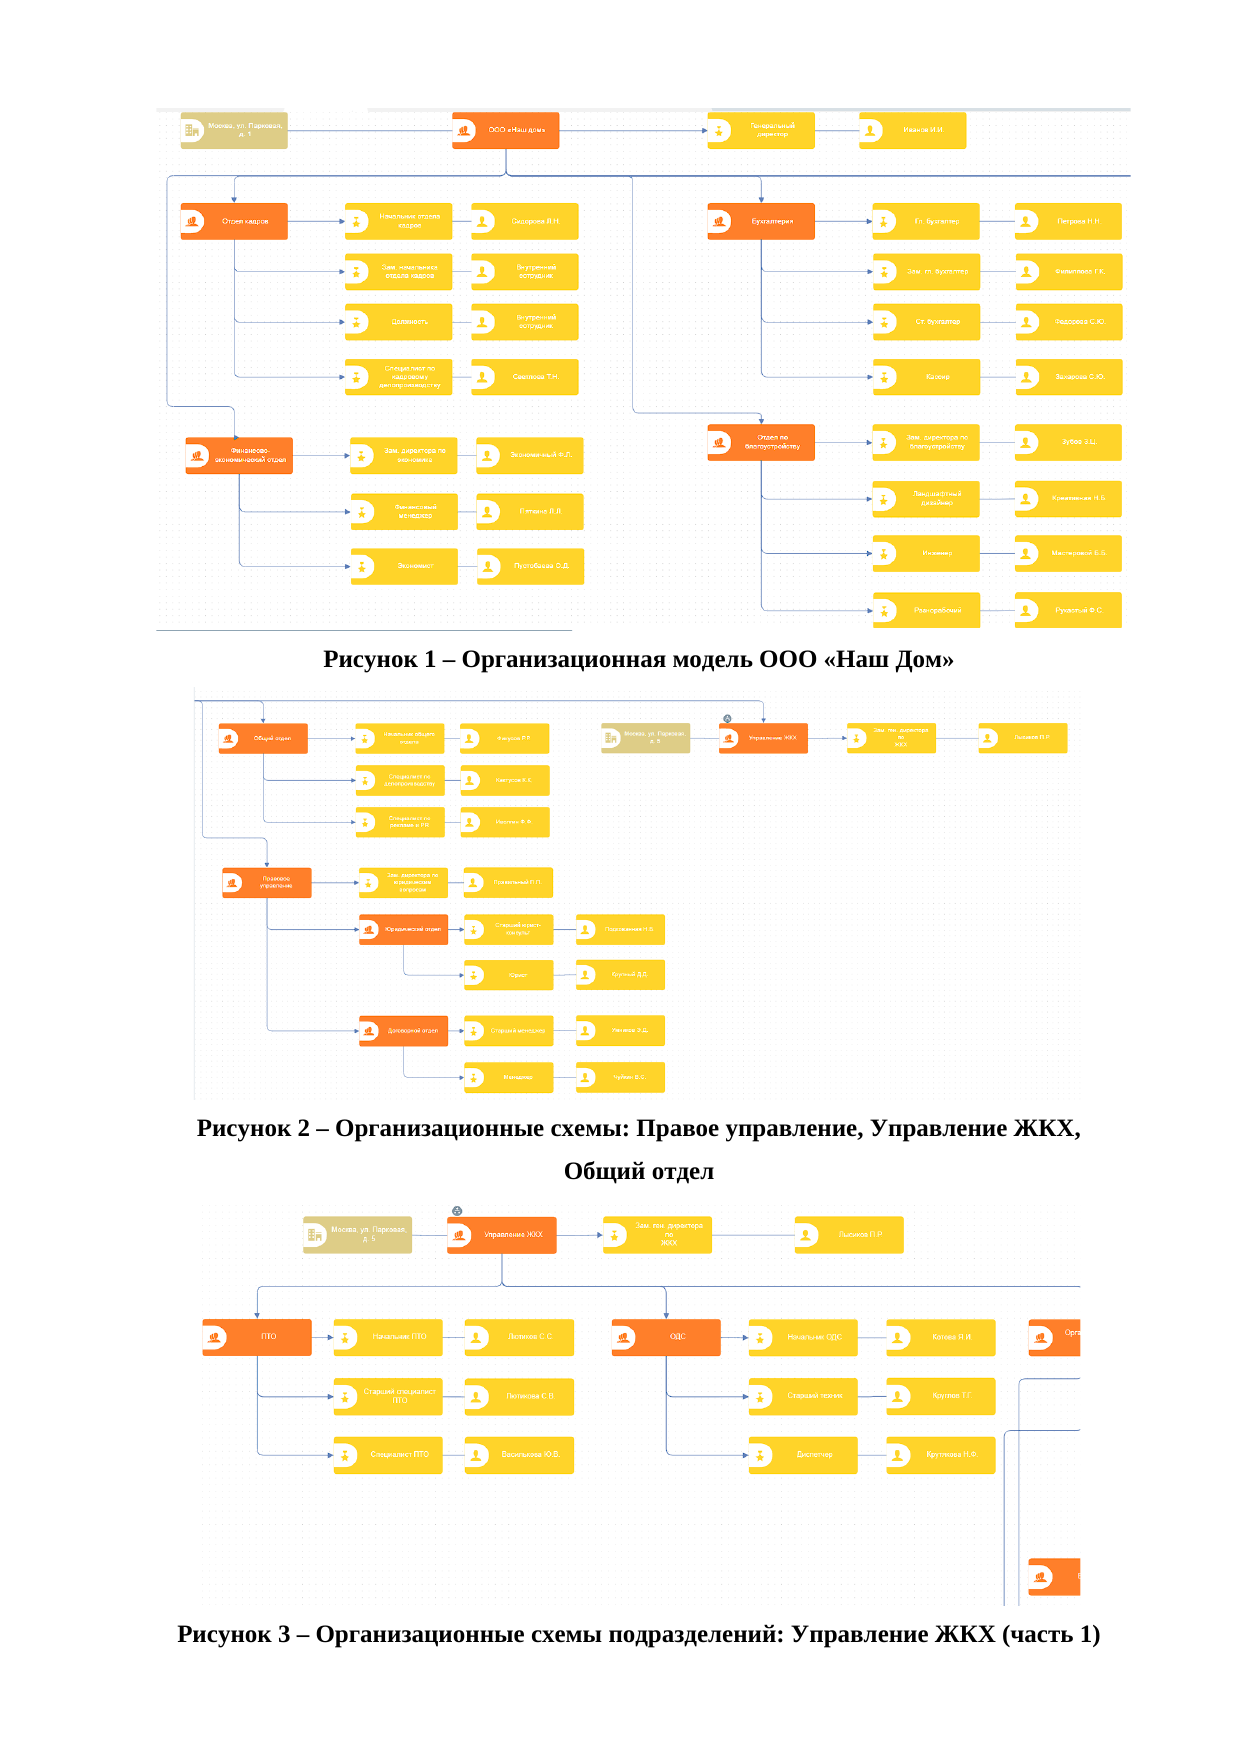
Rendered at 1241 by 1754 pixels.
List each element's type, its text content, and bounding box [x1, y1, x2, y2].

picture [193, 687, 1084, 1100]
text Рисунок 1 – Организационная модель ООО «Наш Дом» [156, 644, 1121, 673]
picture [156, 108, 1131, 631]
picture [197, 1199, 1081, 1606]
text Рисунок 2 – Организационные схемы: Правое управление, Управление ЖКХ, Общий отдел [156, 1113, 1121, 1185]
text Рисунок 3 – Организационные схемы подразделений: Управление ЖКХ (часть 1) [156, 1619, 1121, 1648]
